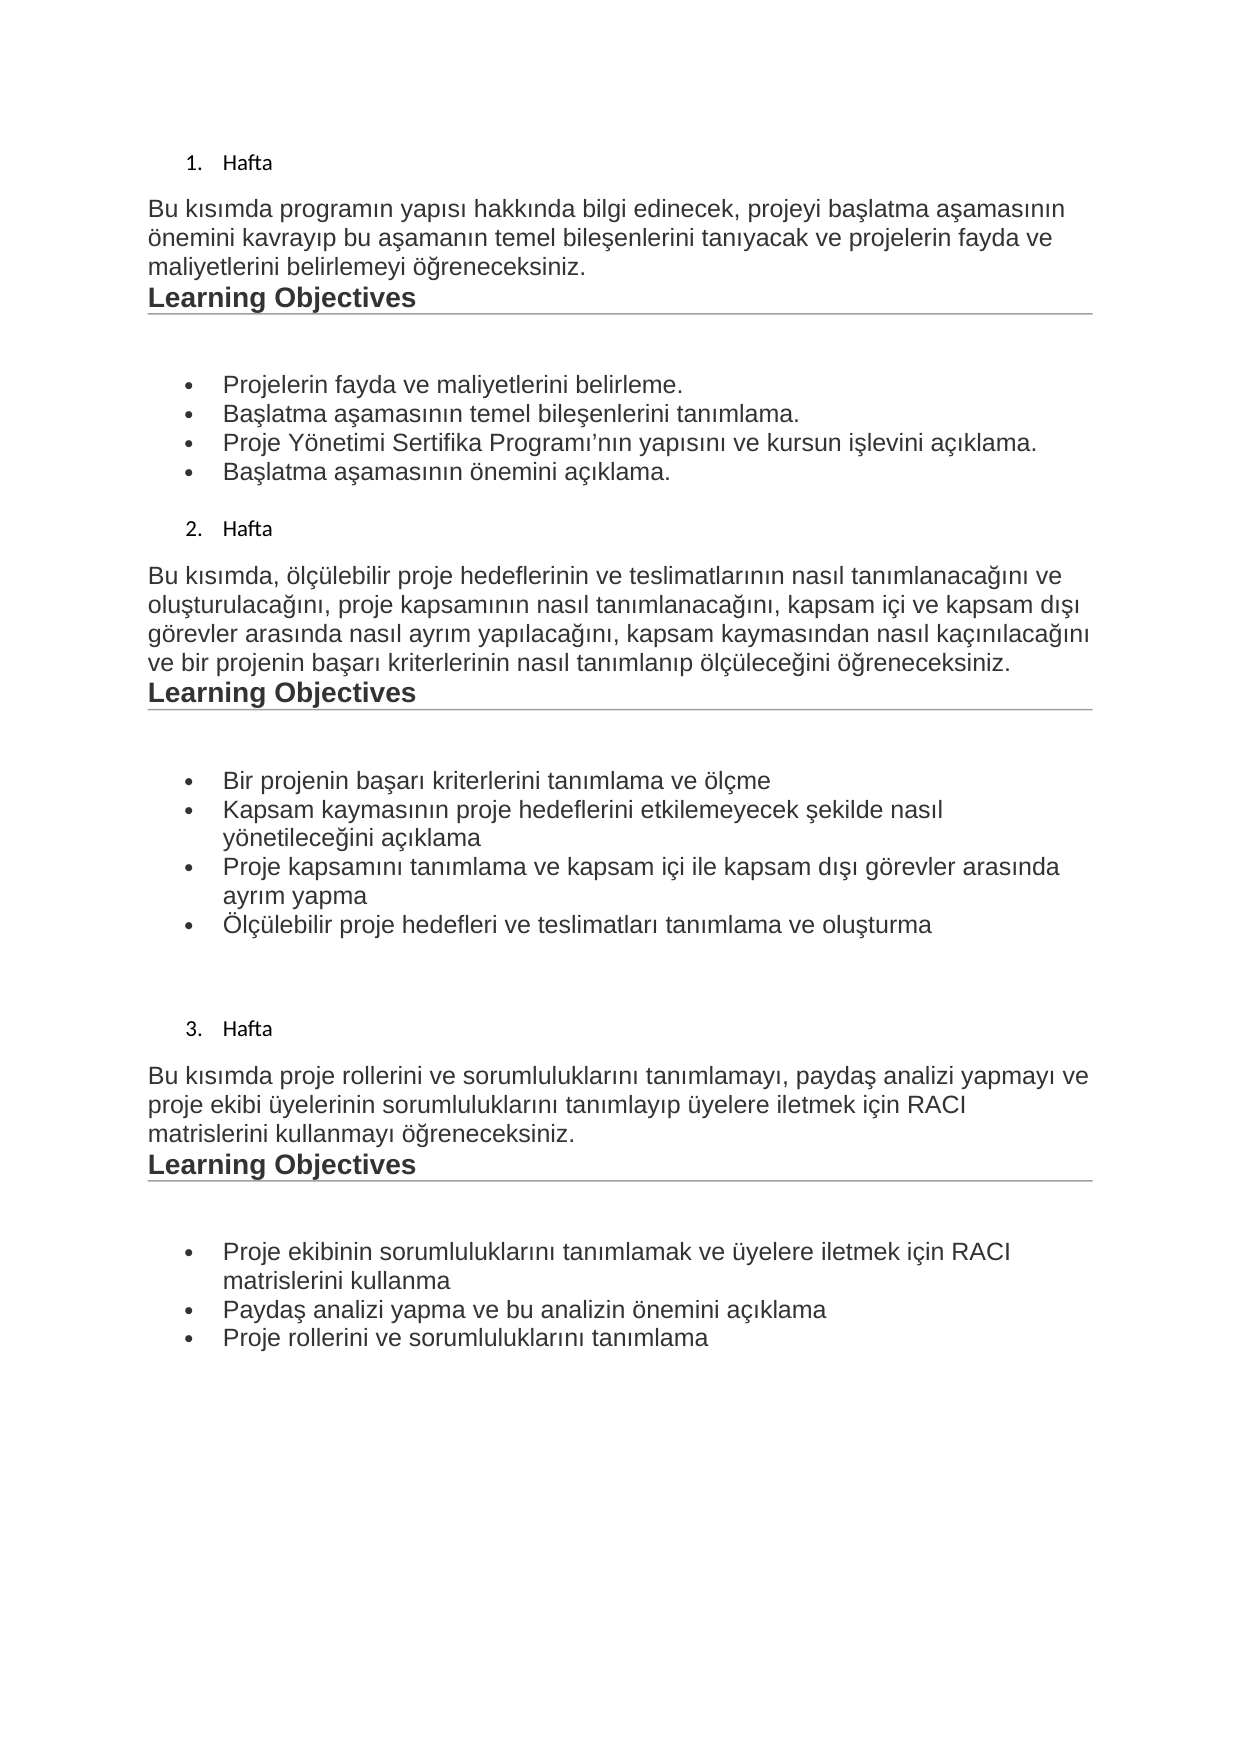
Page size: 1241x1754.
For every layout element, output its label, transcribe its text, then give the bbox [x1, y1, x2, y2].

text Bu kısımda proje rollerini ve sorumluluklarını tanımlamayı, paydaş analizi yapmayı ve proje ekibi üyelerinin sorumluluklarını tanımlayıp üyelere iletmek için RACI matrislerini kullanmayı öğreneceksiniz. [148, 1061, 1093, 1148]
list Proje ekibinin sorumluluklarını tanımlamak ve üyelere iletmek için RACI matrislerini kullanma [185, 1237, 1093, 1295]
list Proje rollerini ve sorumluluklarını tanımlama [185, 1323, 1093, 1352]
list Paydaş analizi yapma ve bu analizin önemini açıklama [185, 1295, 1093, 1323]
text Learning Objectives [148, 676, 1093, 708]
text Learning Objectives [148, 281, 1093, 313]
list Başlatma aşamasının önemini açıklama. [185, 457, 1093, 485]
list Kapsam kaymasının proje hedeflerini etkilemeyecek şekilde nasıl yönetileceğini açıklama [185, 795, 1093, 852]
text Bu kısımda programın yapısı hakkında bilgi edinecek, projeyi başlatma aşamasının önemini kavrayıp bu aşamanın temel bileşenlerini tanıyacak ve projelerin fayda ve maliyetlerini belirlemeyi öğreneceksiniz. [148, 194, 1093, 281]
list Hafta [185, 148, 1093, 176]
list Bir projenin başarı kriterlerini tanımlama ve ölçme [185, 766, 1093, 795]
list Başlatma aşamasının temel bileşenlerini tanımlama. [185, 399, 1093, 428]
list Hafta [185, 1014, 1093, 1042]
list Projelerin fayda ve maliyetlerini belirleme. [185, 370, 1093, 399]
list Proje Yönetimi Sertifika Programı’nın yapısını ve kursun işlevini açıklama. [185, 428, 1093, 457]
text Learning Objectives [148, 1148, 1093, 1180]
text Bu kısımda, ölçülebilir proje hedeflerinin ve teslimatlarının nasıl tanımlanacağını ve oluşturulacağını, proje kapsamının nasıl tanımlanacağını, kapsam içi ve kapsam dışı görevler arasında nasıl ayrım yapılacağını, kapsam kaymasından nasıl kaçınılacağını ve bir projenin başarı kriterlerinin nasıl tanımlanıp ölçüleceğini öğreneceksiniz. [148, 561, 1093, 676]
list Ölçülebilir proje hedefleri ve teslimatları tanımlama ve oluşturma [185, 910, 1093, 938]
list Hafta [185, 514, 1093, 542]
list Proje kapsamını tanımlama ve kapsam içi ile kapsam dışı görevler arasında ayrım yapma [185, 852, 1093, 910]
